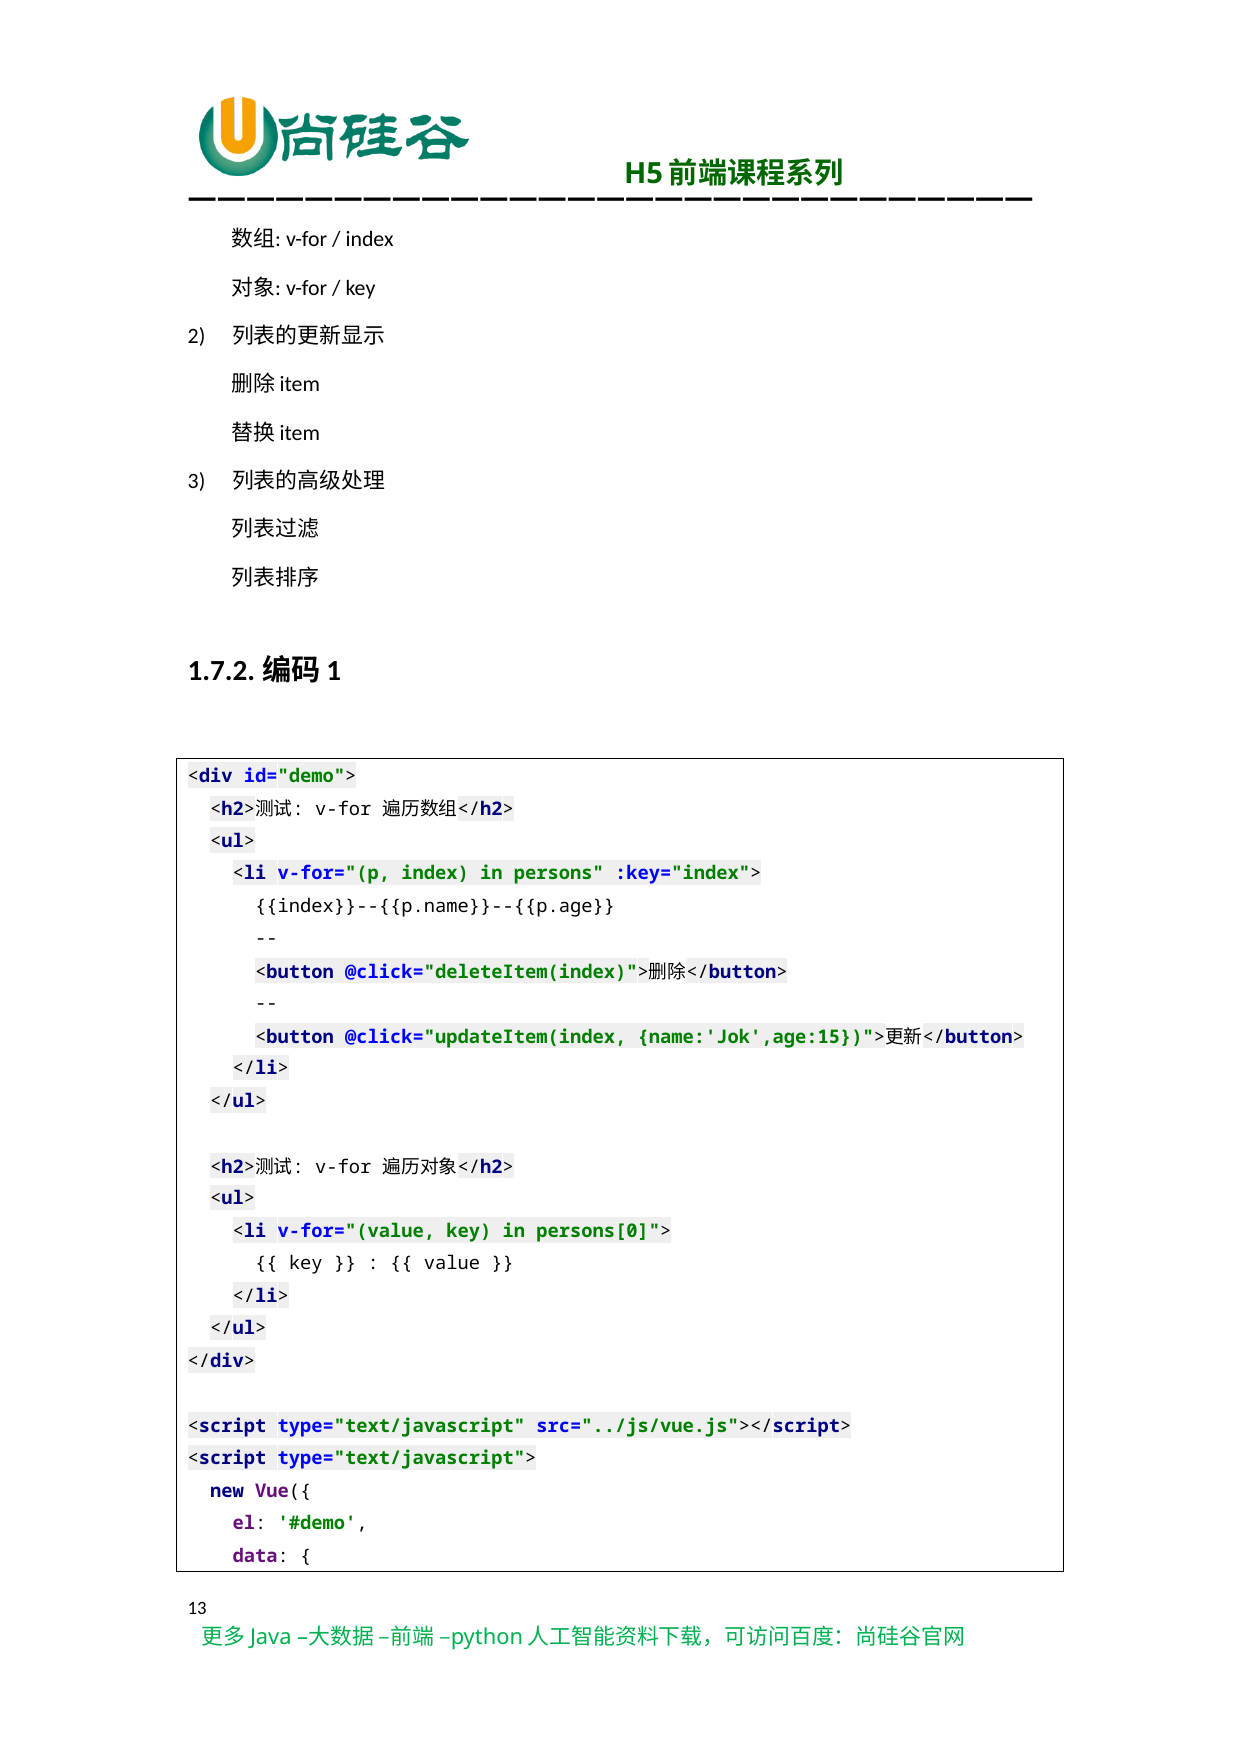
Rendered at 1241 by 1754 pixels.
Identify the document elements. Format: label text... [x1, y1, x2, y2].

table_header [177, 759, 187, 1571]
subtitle 编码1 [187, 635, 1053, 700]
text 列表过滤 [187, 511, 1053, 543]
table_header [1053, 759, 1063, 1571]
text 替换item [187, 414, 1053, 447]
picture [187, 88, 476, 184]
text 列表排序 [187, 559, 1053, 592]
text 数组: v-for / index [187, 221, 1053, 253]
text 对象: v-for / key [187, 269, 1053, 302]
list 列表的更新显示 [187, 318, 1053, 350]
text 删除item [187, 366, 1053, 398]
list 列表的高级处理 [187, 463, 1053, 495]
